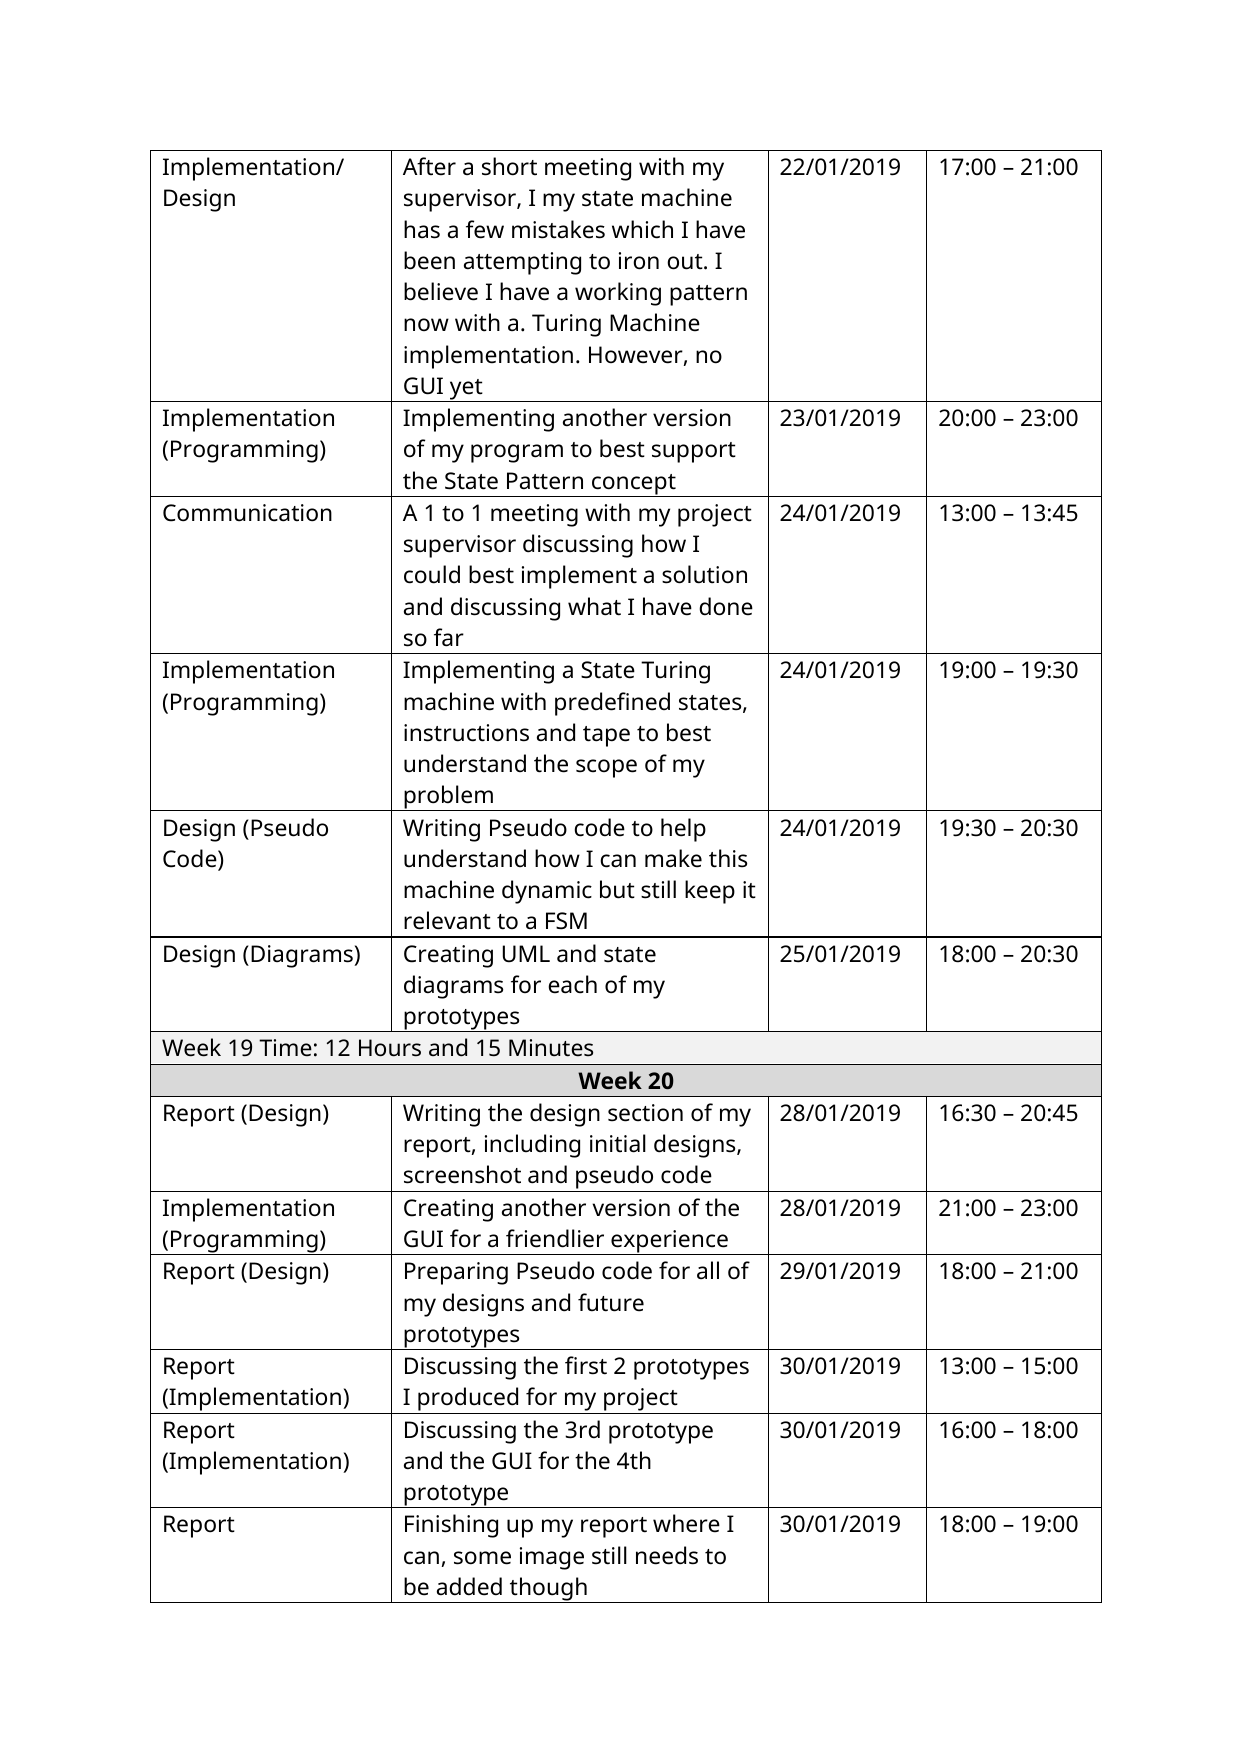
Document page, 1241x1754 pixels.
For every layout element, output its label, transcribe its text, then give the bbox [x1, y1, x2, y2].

table_cell 23/01/2019 [769, 402, 926, 496]
table_cell 17:00 – 21:00 [927, 151, 1101, 401]
table_cell Communication [151, 497, 391, 653]
table_cell 13:00 – 15:00 [927, 1350, 1101, 1412]
table_cell 18:00 – 19:00 [927, 1508, 1101, 1602]
table_cell 28/01/2019 [769, 1192, 926, 1254]
table_cell 22/01/2019 [769, 151, 926, 401]
table_cell Discussing the first 2 prototypes I produced for my project [392, 1350, 768, 1412]
table_cell Design (Diagrams) [151, 938, 391, 1031]
table_cell Writing the design section of my report, including initial designs, screenshot and pseudo code [392, 1097, 768, 1191]
table_cell 30/01/2019 [769, 1414, 926, 1507]
table_cell 20:00 – 23:00 [927, 402, 1101, 496]
table_cell 16:30 – 20:45 [927, 1097, 1101, 1191]
table_cell 28/01/2019 [769, 1097, 926, 1191]
table_cell Creating UML and state diagrams for each of my prototypes [392, 938, 768, 1031]
table_cell 30/01/2019 [769, 1350, 926, 1412]
table_cell Report [151, 1508, 391, 1602]
table_cell 18:00 – 20:30 [927, 938, 1101, 1031]
table_cell Finishing up my report where I can, some image still needs to be added though [392, 1508, 768, 1602]
table_cell 29/01/2019 [769, 1255, 926, 1349]
table_cell Report (Design) [151, 1255, 391, 1349]
table_cell 25/01/2019 [769, 938, 926, 1031]
table_cell Week 19 Time: 12 Hours and 15 Minutes [151, 1032, 1101, 1063]
table_cell Week 20 [151, 1065, 1101, 1096]
table_cell Design (Pseudo Code) [151, 811, 391, 936]
table_cell Creating another version of the GUI for a friendlier experience [392, 1192, 768, 1254]
table_cell 16:00 – 18:00 [927, 1414, 1101, 1507]
table_cell Implementing another version of my program to best support the State Pattern concept [392, 402, 768, 496]
table_cell 24/01/2019 [769, 497, 926, 653]
table_cell Implementing a State Turing machine with predefined states, instructions and tape to best understand the scope of my problem [392, 654, 768, 810]
table_cell Preparing Pseudo code for all of my designs and future prototypes [392, 1255, 768, 1349]
table_cell 30/01/2019 [769, 1508, 926, 1602]
table_cell After a short meeting with my supervisor, I my state machine has a few mistakes which I have been attempting to iron out. I believe I have a working pattern now with a. Turing Machine implementation. However, no GUI yet [392, 151, 768, 401]
table_cell A 1 to 1 meeting with my project supervisor discussing how I could best implement a solution and discussing what I have done so far [392, 497, 768, 653]
table_cell 19:30 – 20:30 [927, 811, 1101, 936]
table_cell Implementation (Programming) [151, 654, 391, 810]
table_cell Report (Design) [151, 1097, 391, 1191]
table_cell 21:00 – 23:00 [927, 1192, 1101, 1254]
table_cell 24/01/2019 [769, 654, 926, 810]
table_cell 18:00 – 21:00 [927, 1255, 1101, 1349]
table_cell Implementation (Programming) [151, 1192, 391, 1254]
table_cell Report (Implementation) [151, 1414, 391, 1507]
table_cell Report (Implementation) [151, 1350, 391, 1412]
table_cell Discussing the 3rd prototype and the GUI for the 4th prototype [392, 1414, 768, 1507]
table_cell 24/01/2019 [769, 811, 926, 936]
table_cell Implementation (Programming) [151, 402, 391, 496]
table_cell Implementation/Design [151, 151, 391, 401]
table_cell Writing Pseudo code to help understand how I can make this machine dynamic but still keep it relevant to a FSM [392, 811, 768, 936]
table_cell 13:00 – 13:45 [927, 497, 1101, 653]
table_cell 19:00 – 19:30 [927, 654, 1101, 810]
